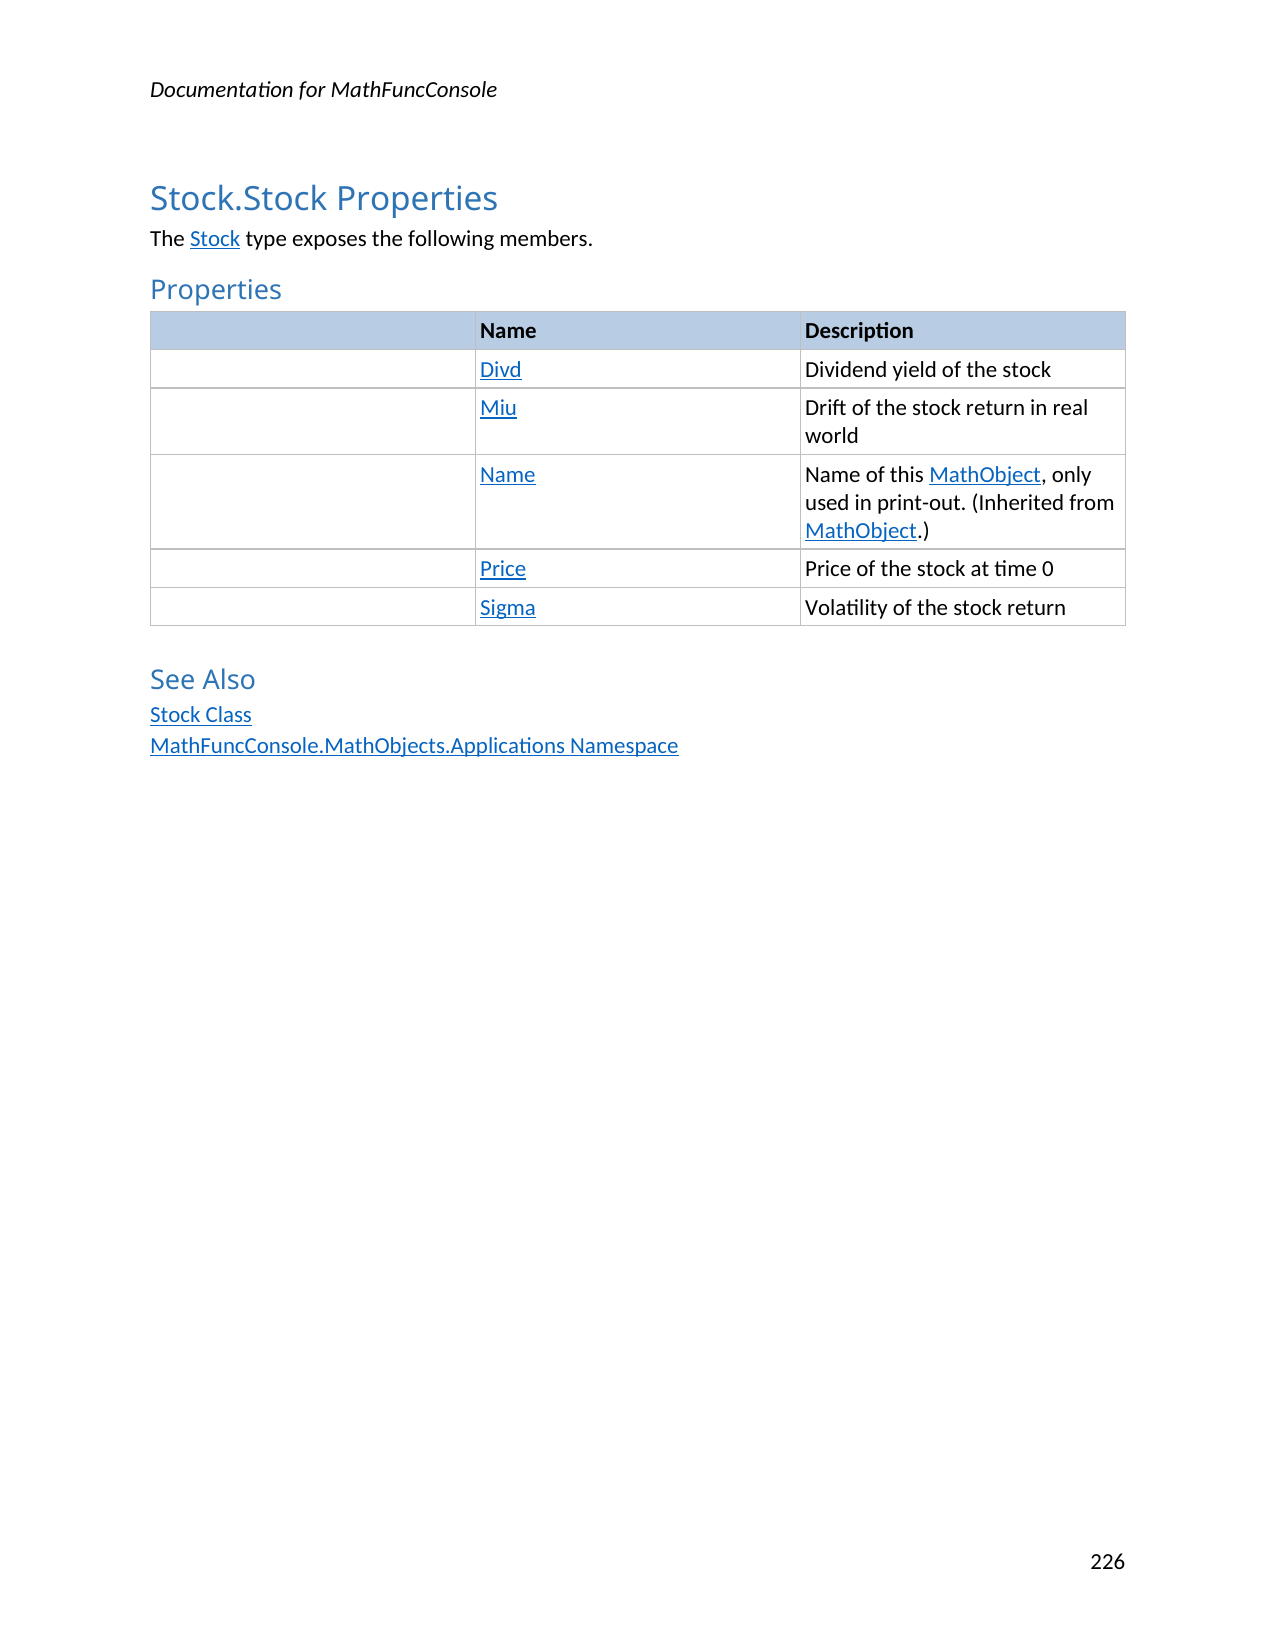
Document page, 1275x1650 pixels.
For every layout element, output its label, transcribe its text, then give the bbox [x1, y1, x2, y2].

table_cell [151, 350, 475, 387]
text The Stock type exposes the following members. [150, 224, 1125, 252]
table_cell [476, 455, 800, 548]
text MathFuncConsole.MathObjects.Applications Namespace [150, 731, 1125, 759]
subtitle Properties [150, 271, 1125, 308]
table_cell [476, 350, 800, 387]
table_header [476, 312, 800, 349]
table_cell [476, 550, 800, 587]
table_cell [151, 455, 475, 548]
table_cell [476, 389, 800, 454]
subtitle Stock.Stock Properties [150, 175, 1125, 220]
subtitle See Also [150, 661, 1125, 698]
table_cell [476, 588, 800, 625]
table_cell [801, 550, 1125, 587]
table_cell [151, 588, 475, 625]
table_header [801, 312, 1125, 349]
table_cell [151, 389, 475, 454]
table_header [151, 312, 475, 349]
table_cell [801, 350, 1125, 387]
text Stock Class [150, 701, 1125, 729]
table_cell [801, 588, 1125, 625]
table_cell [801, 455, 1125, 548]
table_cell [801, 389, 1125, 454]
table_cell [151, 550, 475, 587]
